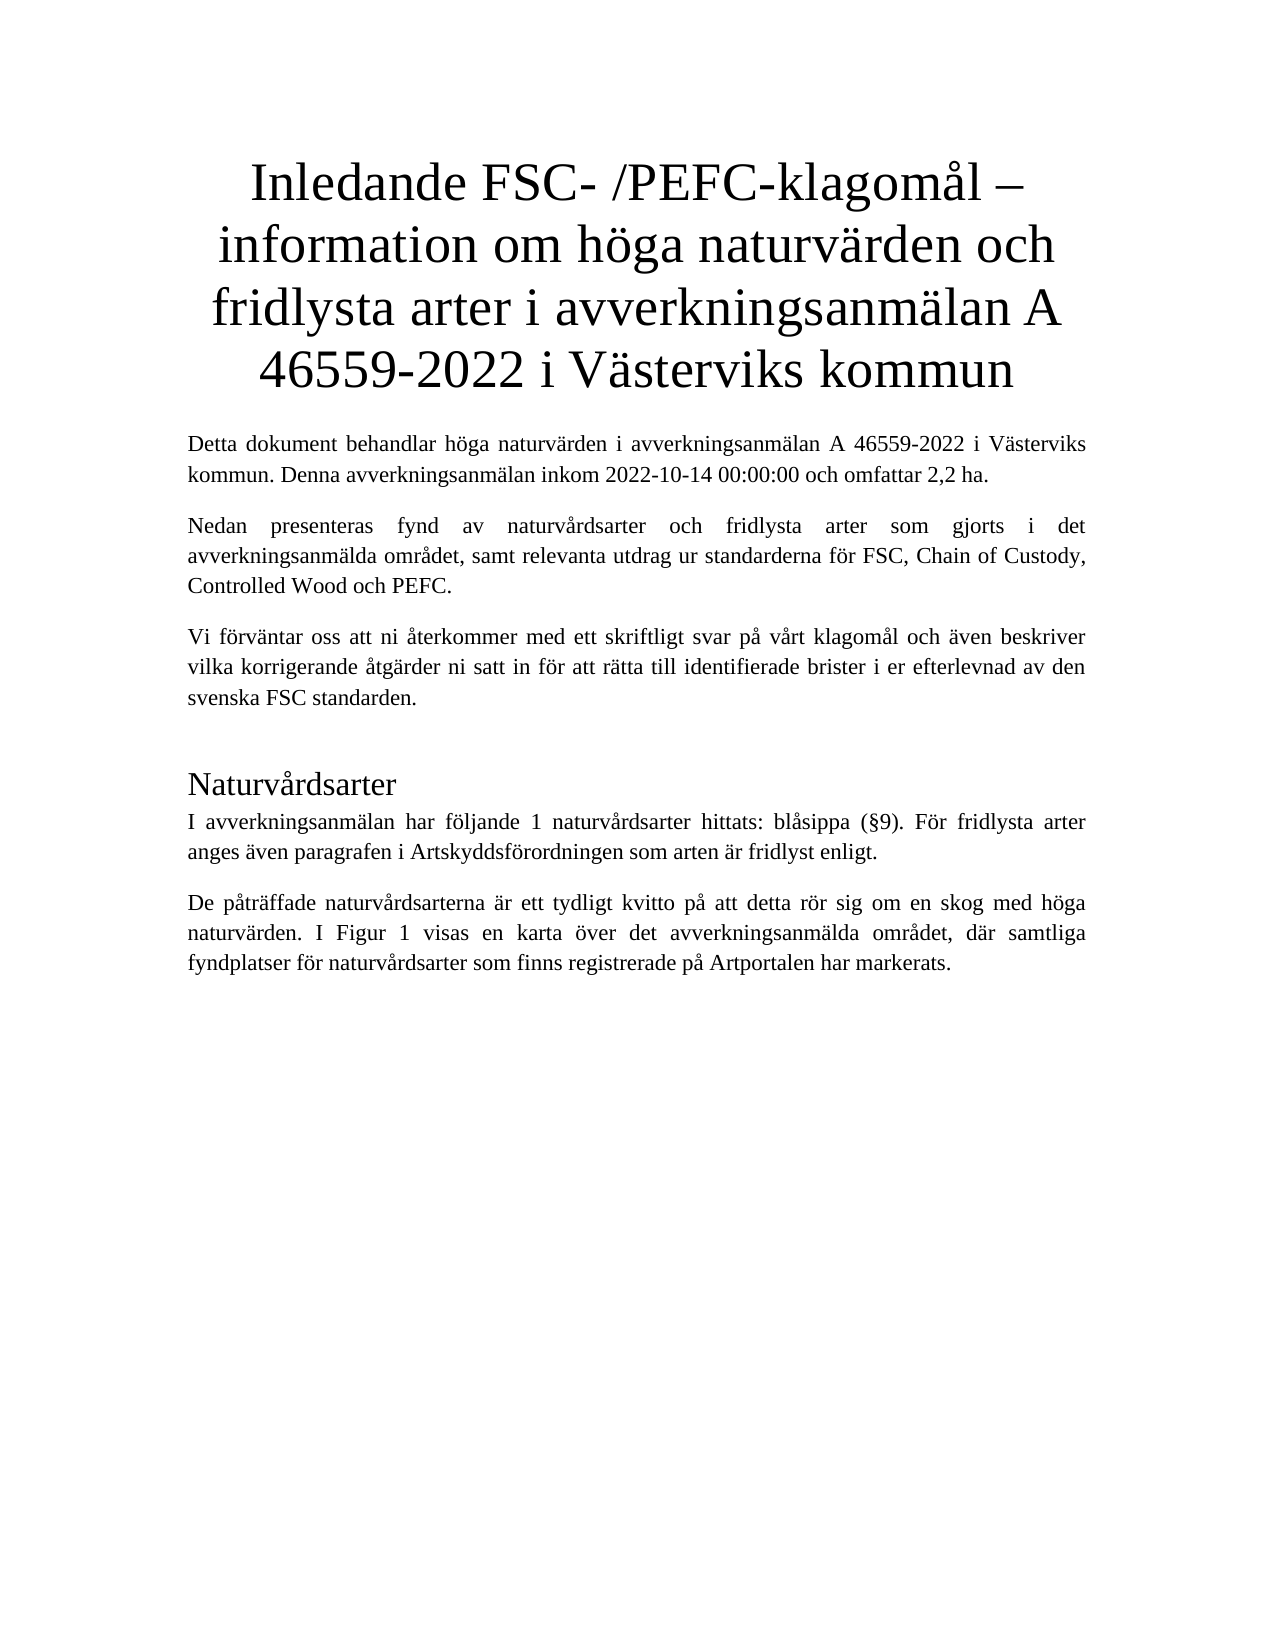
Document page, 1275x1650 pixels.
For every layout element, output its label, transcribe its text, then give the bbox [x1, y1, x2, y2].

text I avverkningsanmälan har följande 1 naturvårdsarter hittats: blåsippa (§9). För fridlysta arter anges även paragrafen i Artskyddsförordningen som arten är fridlyst enligt. [187, 808, 1087, 864]
text De påträffade naturvårdsarterna är ett tydligt kvitto på att detta rör sig om en skog med höga naturvärden. I Figur 1 visas en karta över det avverkningsanmälda området, där samtliga fyndplatser för naturvårdsarter som finns registrerade på Artportalen har markerats. [187, 889, 1087, 976]
subtitle Naturvårdsarter [187, 764, 1087, 802]
title Inledande FSC- /PEFC-klagomål – information om höga naturvärden och fridlysta arter i avverkningsanmälan A 46559-2022 i Västerviks kommun [187, 150, 1087, 399]
text Nedan presenteras fynd av naturvårdsarter och fridlysta arter som gjorts i det avverkningsanmälda området, samt relevanta utdrag ur standarderna för FSC, Chain of Custody, Controlled Wood och PEFC. [187, 512, 1087, 598]
text Detta dokument behandlar höga naturvärden i avverkningsanmälan A 46559-2022 i Västerviks kommun. Denna avverkningsanmälan inkom 2022-10-14 00:00:00 och omfattar 2,2 ha. [187, 430, 1087, 487]
text Vi förväntar oss att ni återkommer med ett skriftligt svar på vårt klagomål och även beskriver vilka korrigerande åtgärder ni satt in för att rätta till identifierade brister i er efterlevnad av den svenska FSC standarden. [187, 623, 1087, 710]
